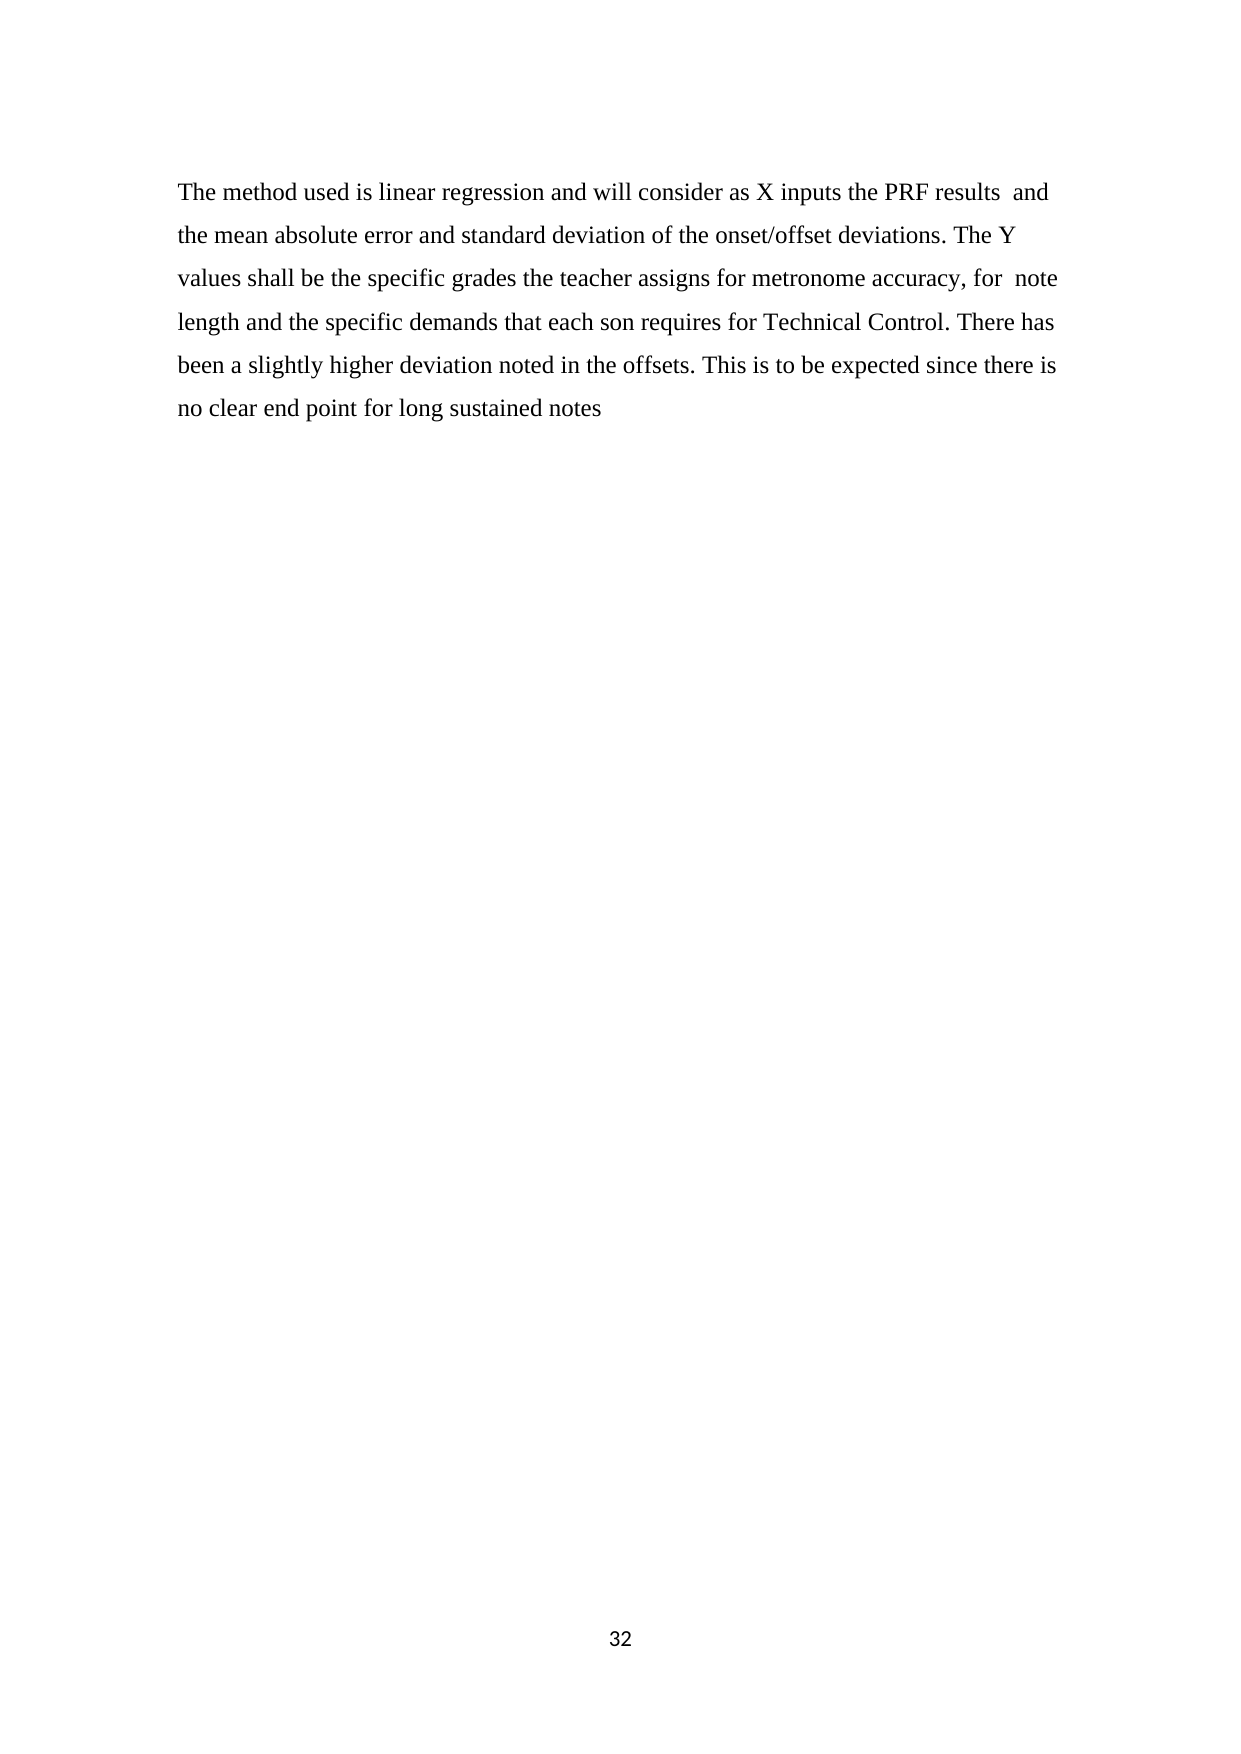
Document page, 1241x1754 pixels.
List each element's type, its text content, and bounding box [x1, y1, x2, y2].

text The method used is linear regression and will consider as X inputs the PRF results and the mean absolute error and standard deviation of the onset/offset deviations. The Y values shall be the specific grades the teacher assigns for metronome accuracy, for note length and the specific demands that each son requires for Technical Control. There has been a slightly higher deviation noted in the offsets. This is to be expected since there is no clear end point for long sustained notes [177, 177, 1063, 422]
